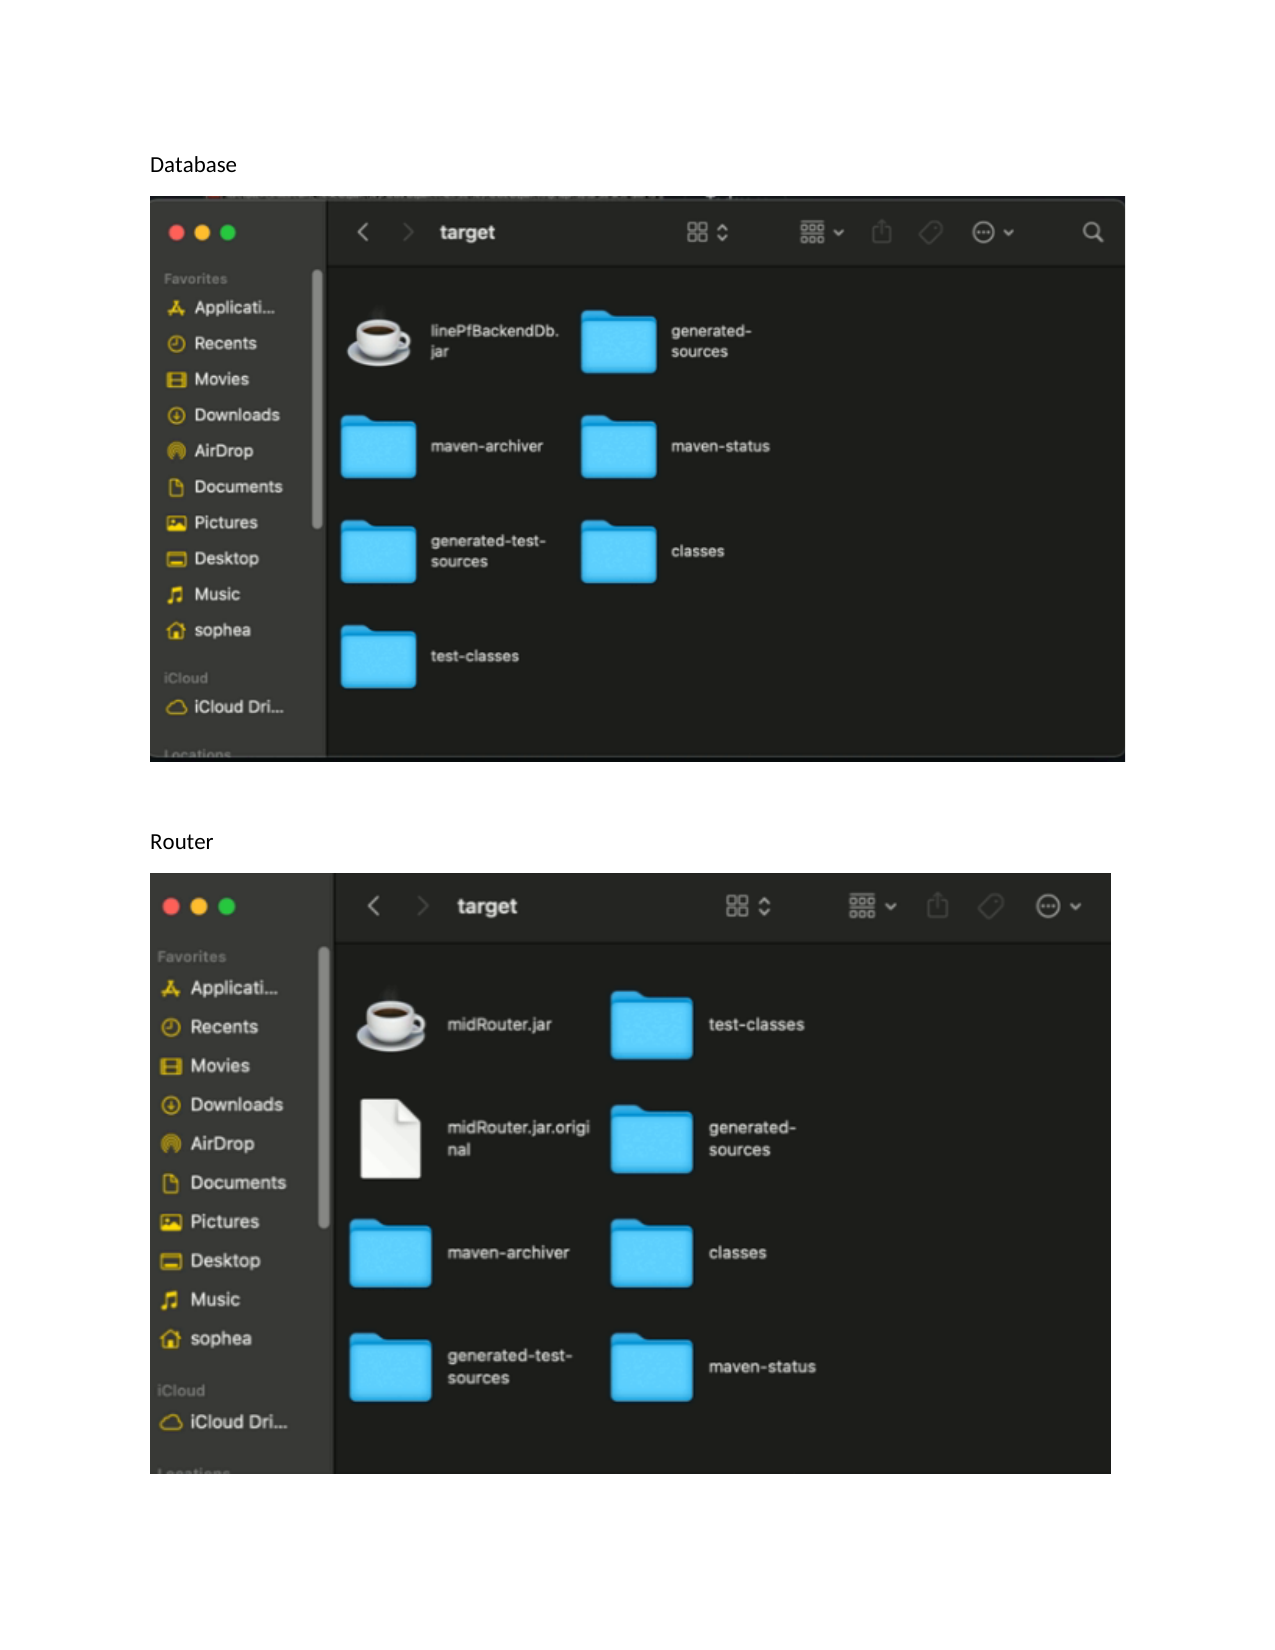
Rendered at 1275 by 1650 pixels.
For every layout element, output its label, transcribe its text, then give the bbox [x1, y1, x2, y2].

picture [150, 196, 1125, 762]
picture [150, 873, 1111, 1474]
text Database [150, 150, 1125, 178]
text Router [150, 827, 1125, 855]
